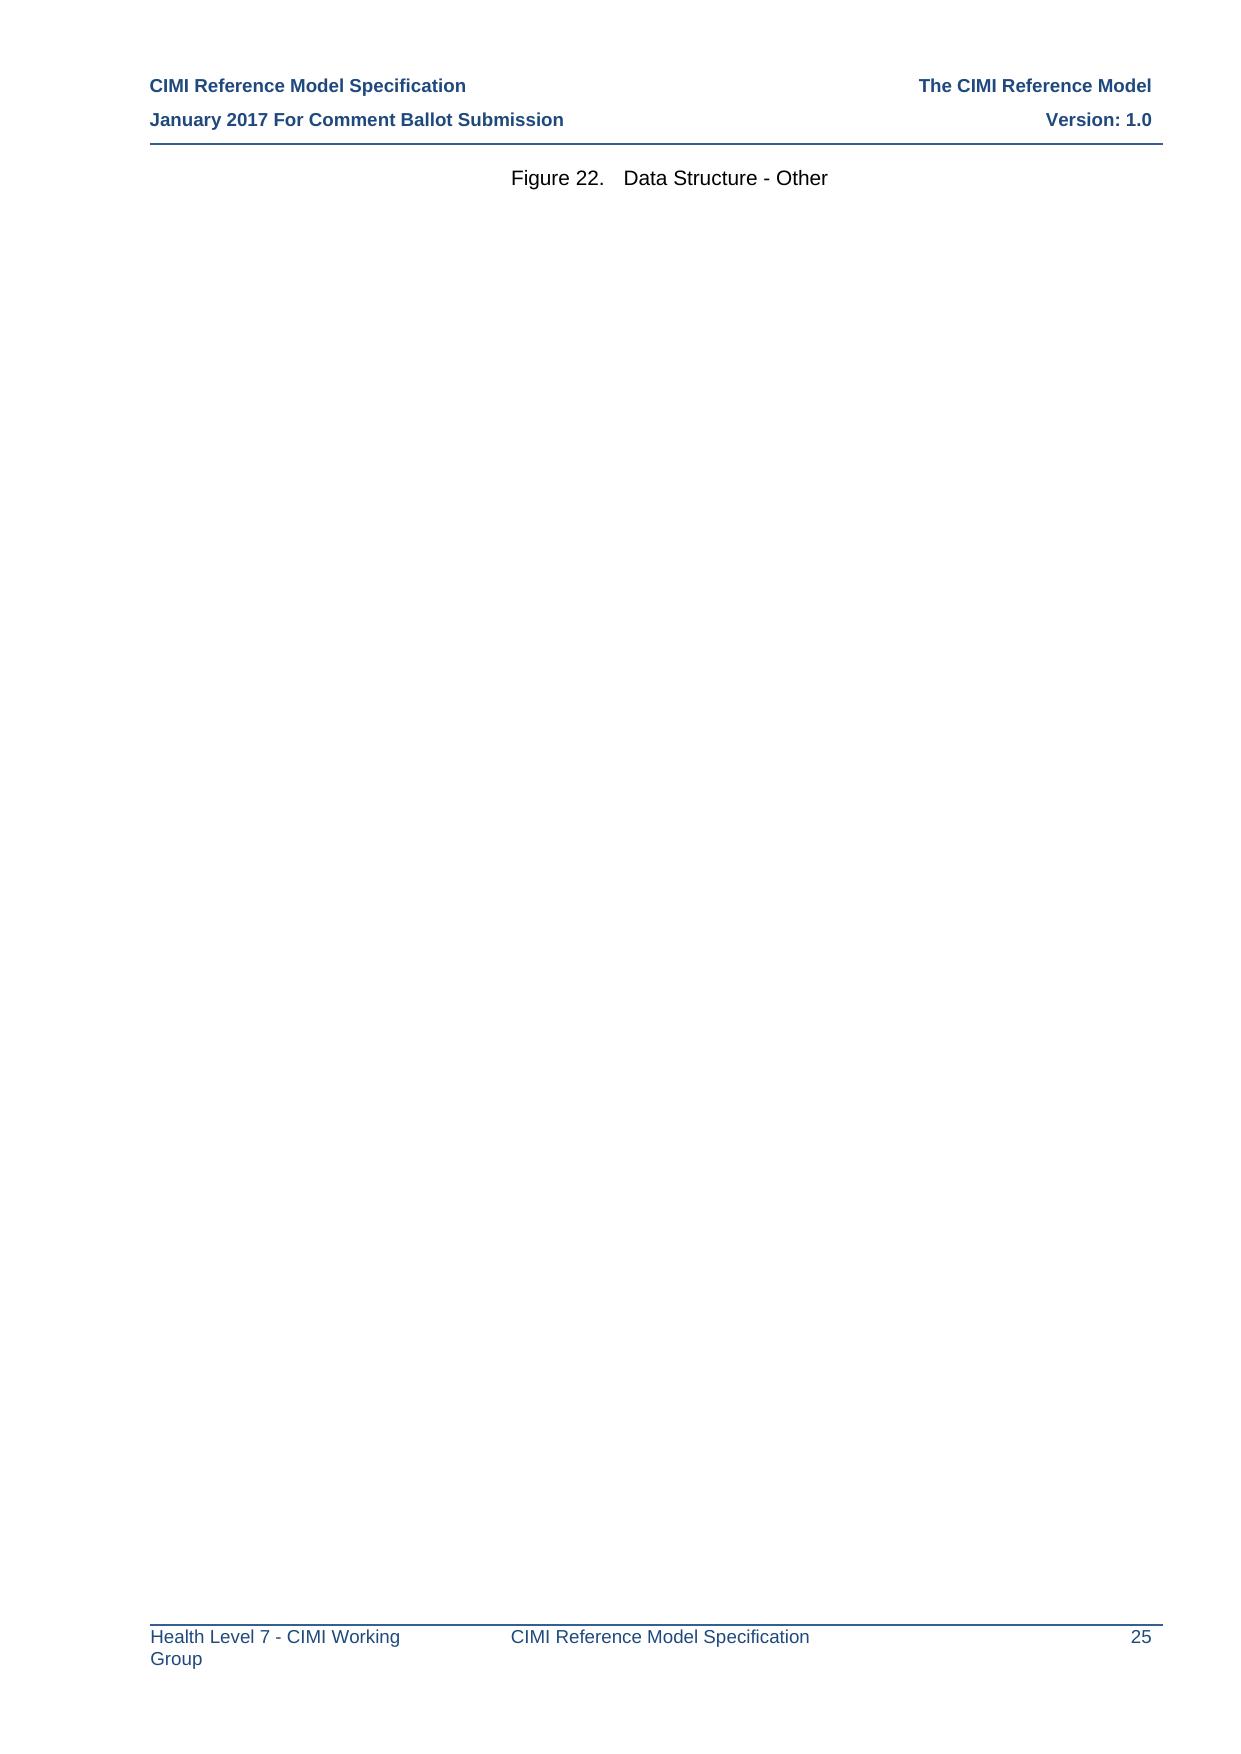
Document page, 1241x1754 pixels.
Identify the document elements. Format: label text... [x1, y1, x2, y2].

text Data Structure - Other [187, 166, 1152, 190]
